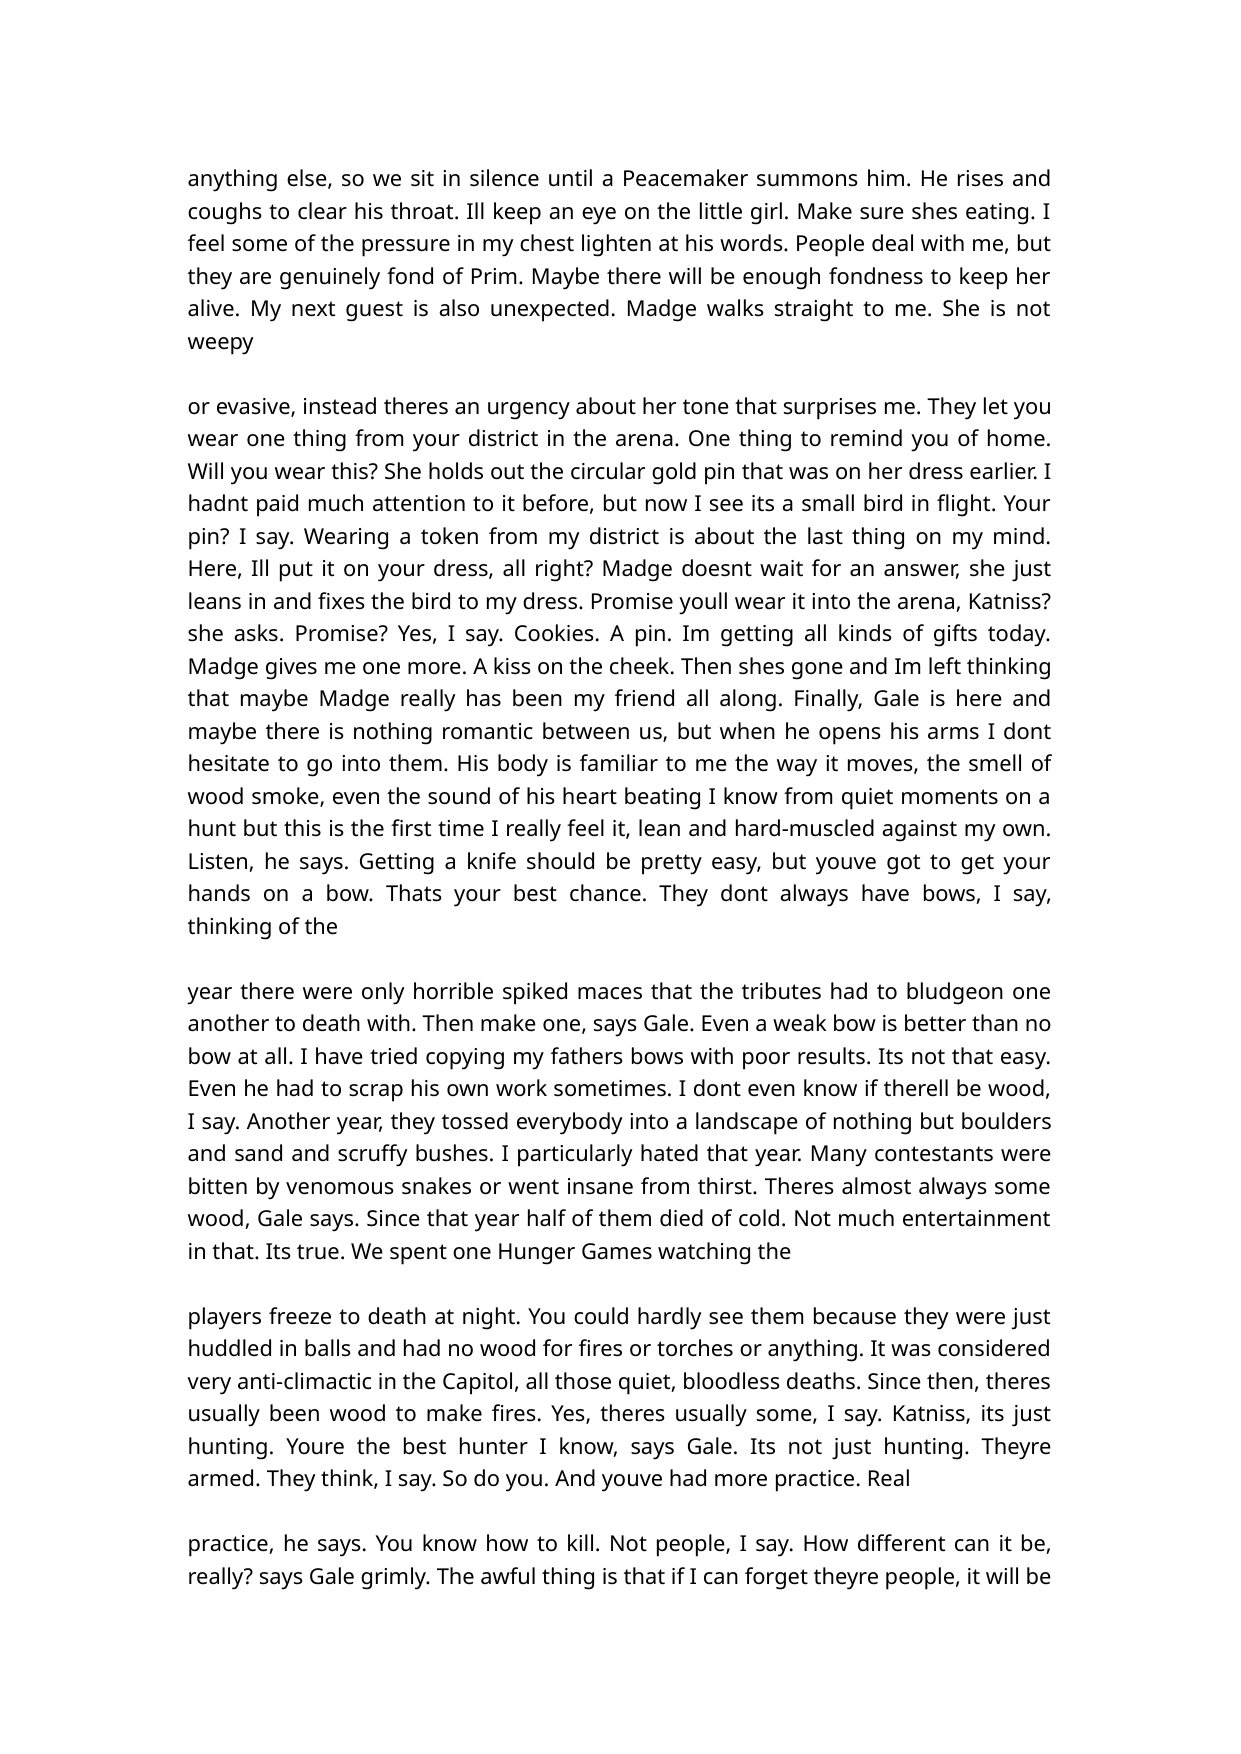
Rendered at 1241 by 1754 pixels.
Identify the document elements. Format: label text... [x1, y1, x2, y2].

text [187, 162, 1053, 357]
text or evasive, instead theres an urgency about her tone that surprises me. They let you wear one thing from your district in the arena. One thing to remind you of home. Will you wear this? She holds out the circular gold pin that was on her dress earlier. I hadnt paid much attention to it before, but now I see its a small bird in flight. Your pin? I say. Wearing a token from my district is about the last thing on my mind. Here, Ill put it on your dress, all right? Madge doesnt wait for an answer, she just leans in and fixes the bird to my dress. Promise youll wear it into the arena, Katniss? she asks. Promise? Yes, I say. Cookies. A pin. Im getting all kinds of gifts today. Madge gives me one more. A kiss on the cheek. Then shes gone and Im left thinking that maybe Madge really has been my friend all along. Finally, Gale is here and maybe there is nothing romantic between us, but when he opens his arms I dont hesitate to go into them. His body is familiar to me the way it moves, the smell of wood smoke, even the sound of his heart beating I know from quiet moments on a hunt but this is the first time I really feel it, lean and hard-muscled against my own. Listen, he says. Getting a knife should be pretty easy, but youve got to get your hands on a bow. Thats your best chance. They dont always have bows, I say, thinking of the [187, 389, 1053, 942]
text players freeze to death at night. You could hardly see them because they were just huddled in balls and had no wood for fires or torches or anything. It was considered very anti-climactic in the Capitol, all those quiet, bloodless deaths. Since then, theres usually been wood to make fires. Yes, theres usually some, I say. Katniss, its just hunting. Youre the best hunter I know, says Gale. Its not just hunting. Theyre armed. They think, I say. So do you. And youve had more practice. Real [187, 1299, 1053, 1494]
text year there were only horrible spiked maces that the tributes had to bludgeon one another to death with. Then make one, says Gale. Even a weak bow is better than no bow at all. I have tried copying my fathers bows with poor results. Its not that easy. Even he had to scrap his own work sometimes. I dont even know if therell be wood, I say. Another year, they tossed everybody into a landscape of nothing but boulders and sand and scruffy bushes. I particularly hated that year. Many contestants were bitten by venomous snakes or went insane from thirst. Theres almost always some wood, Gale says. Since that year half of them died of cold. Not much entertainment in that. Its true. We spent one Hunger Games watching the [187, 974, 1053, 1267]
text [187, 1527, 1053, 1592]
